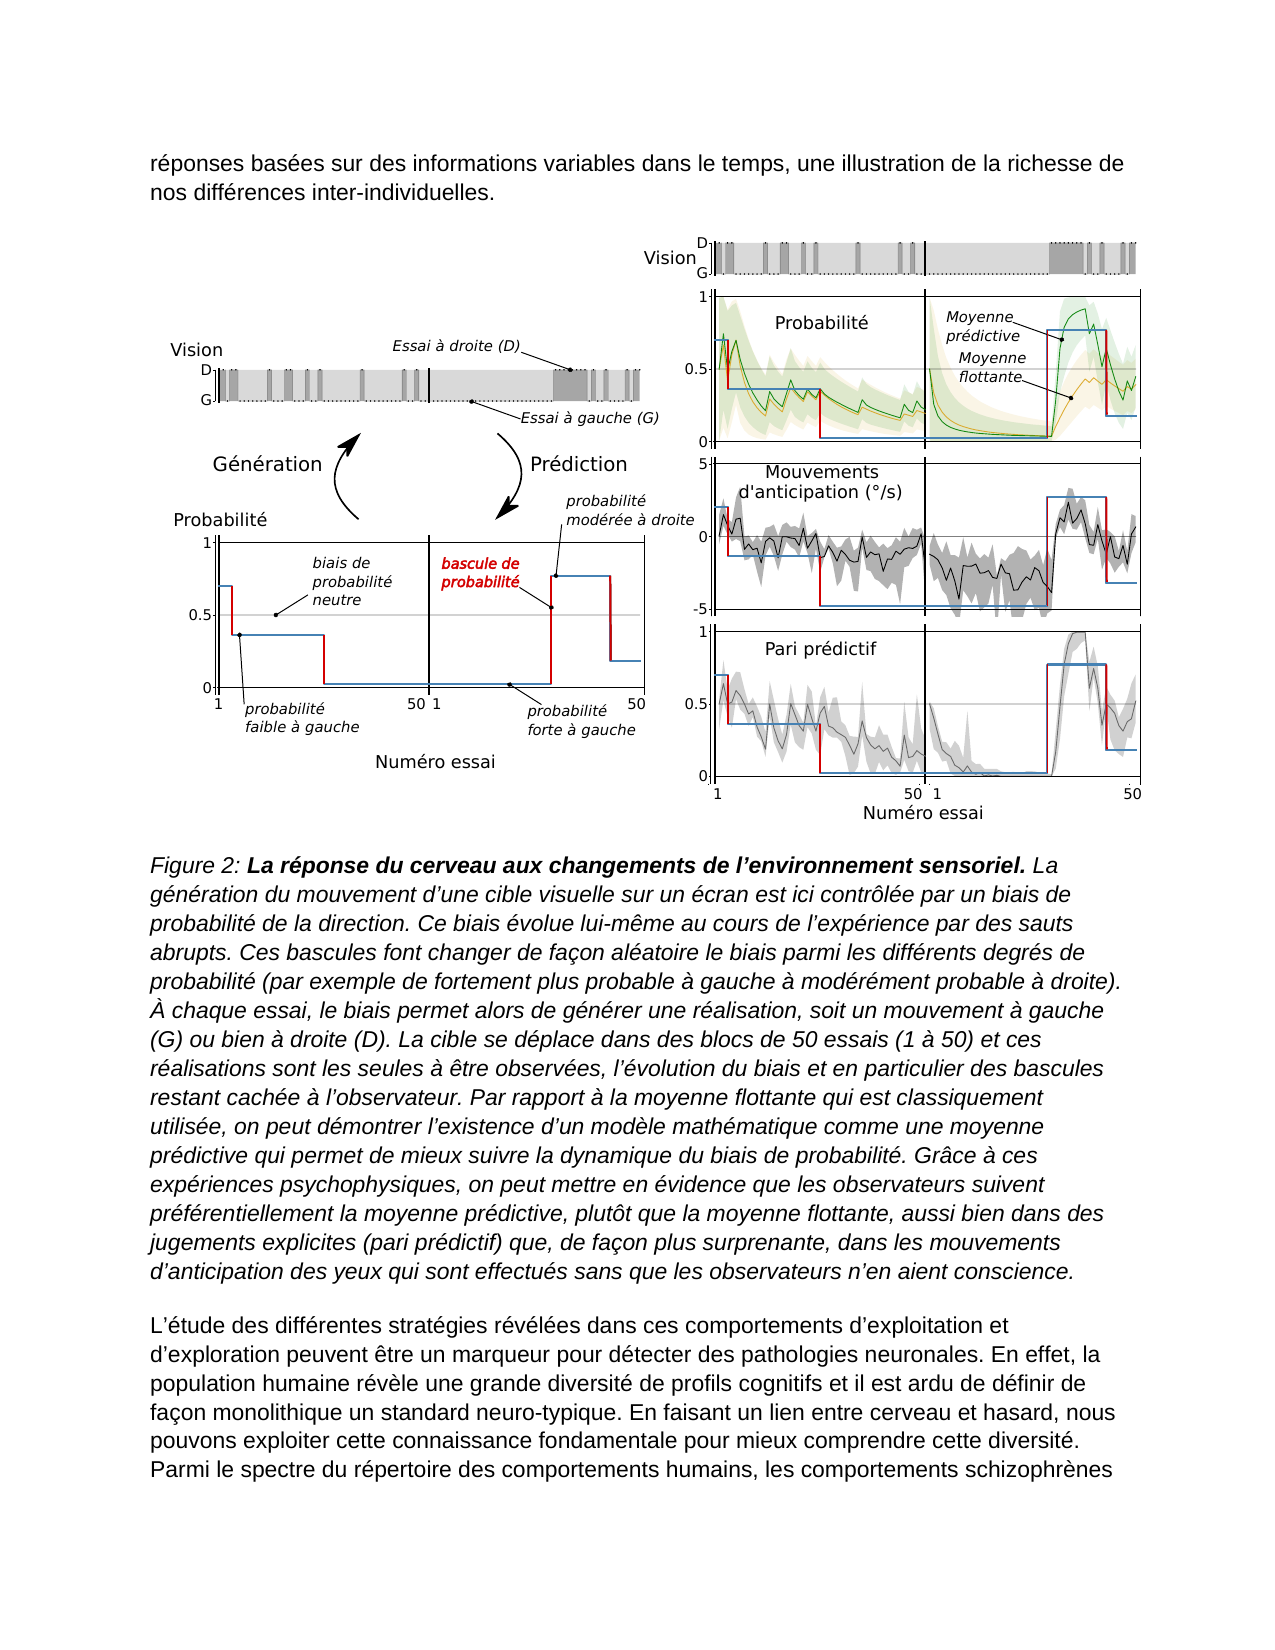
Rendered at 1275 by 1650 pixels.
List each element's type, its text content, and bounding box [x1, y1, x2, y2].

text Figure 2: La réponse du cerveau aux changements de l’environnement sensoriel. La génération du mouvement d’une cible visuelle sur un écran est ici contrôlée par un biais de probabilité de la direction. Ce biais évolue lui-même au cours de l’expérience par des sauts abrupts. Ces bascules font changer de façon aléatoire le biais parmi les différents degrés de probabilité (par exemple de fortement plus probable à gauche à modérément probable à droite). À chaque essai, le biais permet alors de générer une réalisation, soit un mouvement à gauche (G) ou bien à droite (D). La cible se déplace dans des blocs de 50 essais (1 à 50) et ces réalisations sont les seules à être observées, l’évolution du biais et en particulier des bascules restant cachée à l’observateur. Par rapport à la moyenne flottante qui est classiquement utilisée, on peut démontrer l’existence d’un modèle mathématique comme une moyenne prédictive qui permet de mieux suivre la dynamique du biais de probabilité. Grâce à ces expériences psychophysiques, on peut mettre en évidence que les observateurs suivent préférentiellement la moyenne prédictive, plutôt que la moyenne flottante, aussi bien dans des jugements explicites (pari prédictif) que, de façon plus surprenante, dans les mouvements d’anticipation des yeux qui sont effectués sans que les observateurs n’en aient conscience. [150, 852, 1125, 1284]
